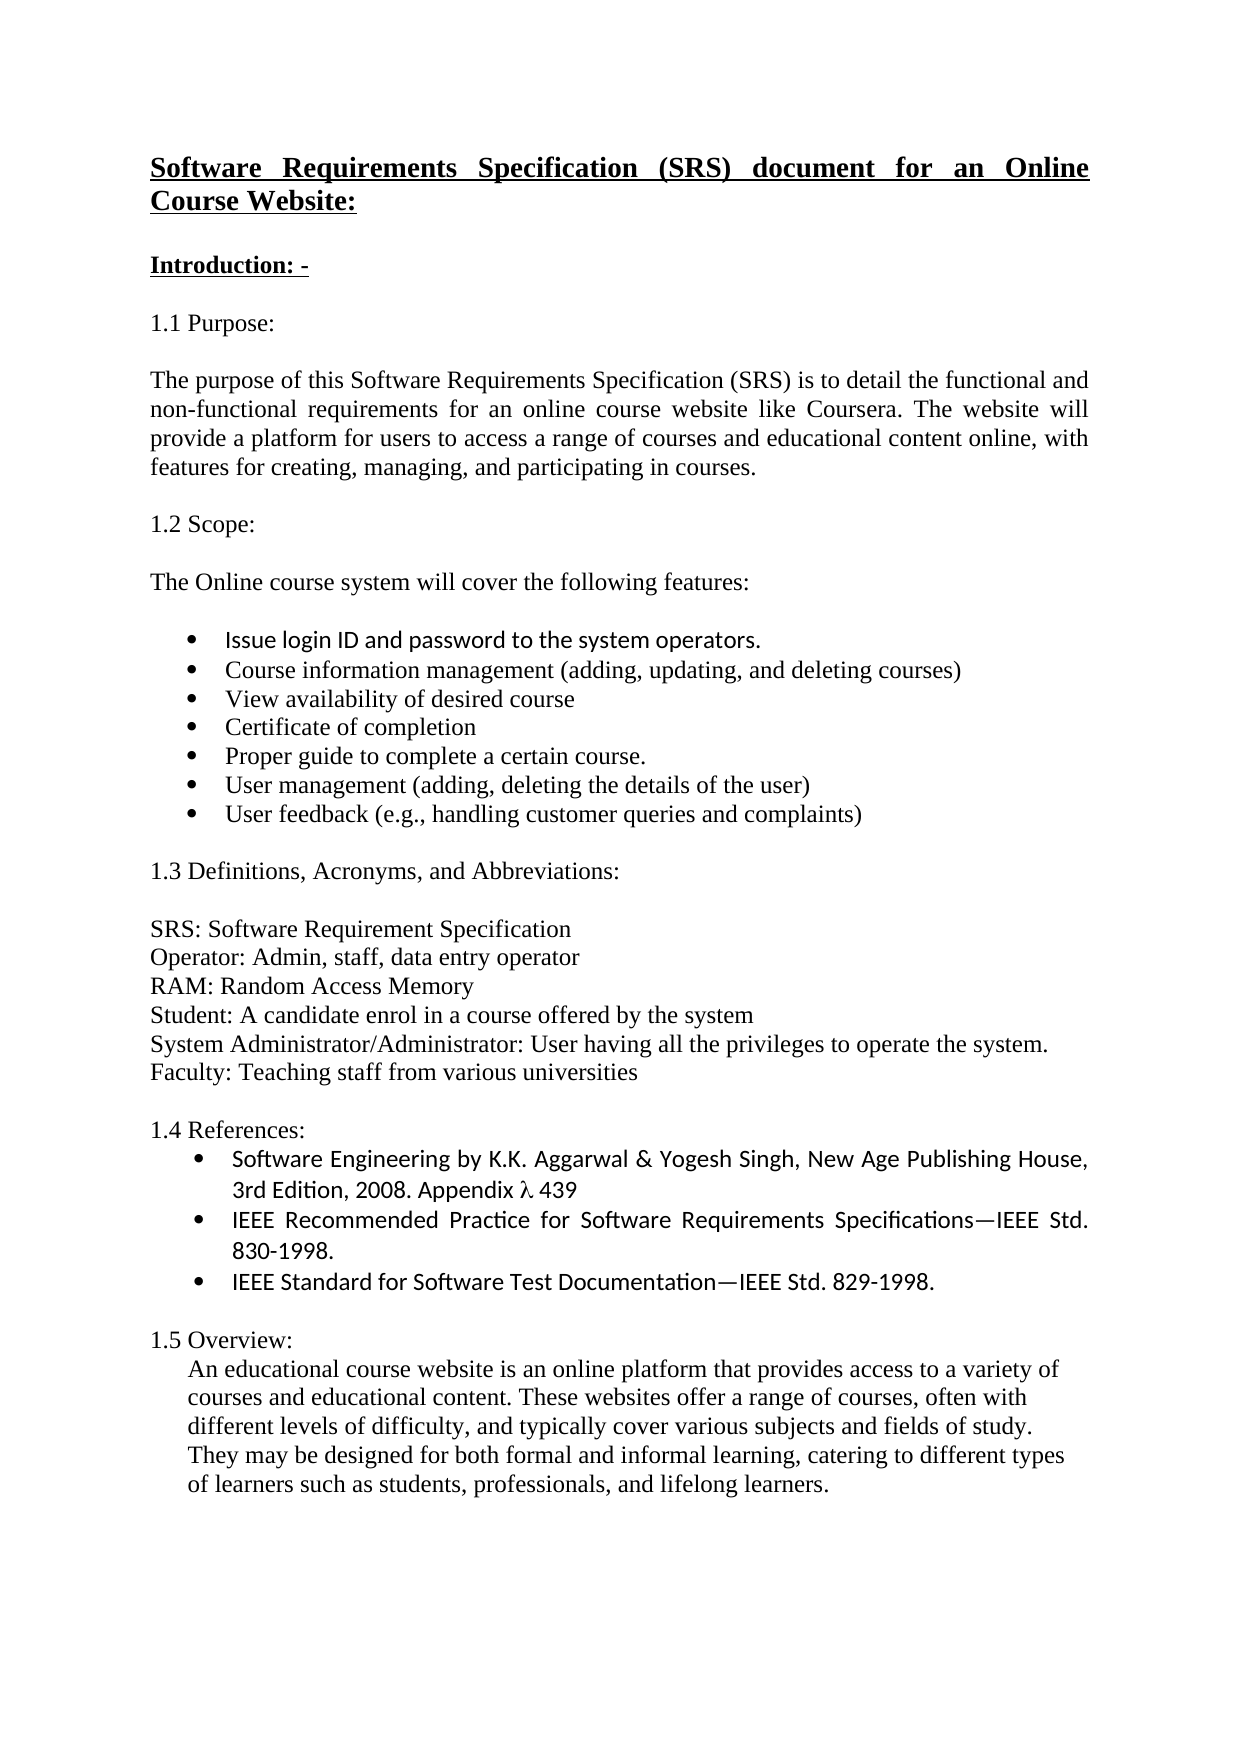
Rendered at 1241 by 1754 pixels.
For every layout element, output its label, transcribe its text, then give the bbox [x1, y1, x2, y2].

text Introduction: - [150, 251, 1090, 279]
text The Online course system will cover the following features: [150, 567, 1090, 596]
text Software Requirements Specification (SRS) document for an Online Course Website: [150, 181, 1090, 217]
list IEEE Recommended Practice for Software Requirements Specifications—IEEE Std. 830-1998. [194, 1205, 1090, 1266]
text RAM: Random Access Memory [150, 971, 1090, 1000]
text Operator: Admin, staff, data entry operator [150, 942, 1090, 971]
list IEEE Standard for Software Test Documentation—IEEE Std. 829-1998. [194, 1266, 1090, 1296]
list View availability of desired course [187, 684, 1090, 712]
list Course information management (adding, updating, and deleting courses) [187, 655, 1090, 684]
list An educational course website is an online platform that provides access to a variety of courses and educational content. These websites offer a range of courses, often with different levels of difficulty, and typically cover various subjects and fields of study. They may be designed for both formal and informal learning, catering to different types of learners such as students, professionals, and lifelong learners. [187, 1354, 1090, 1497]
text SRS: Software Requirement Specification [150, 914, 1090, 942]
list Overview: [150, 1325, 1090, 1354]
list Definitions, Acronyms, and Abbreviations: [150, 856, 1090, 885]
list User feedback (e.g., handling customer queries and complaints) [187, 799, 1090, 827]
text Software Requirements Specification (SRS) document for an Online Course Website: [150, 150, 1090, 179]
list Software Engineering by K.K. Aggarwal & Yogesh Singh, New Age Publishing House, 3rd Edition, 2008. Appendix 439 [194, 1144, 1090, 1205]
list References: [150, 1115, 1090, 1144]
list Scope: [150, 509, 1090, 538]
list Certificate of completion [187, 712, 1090, 741]
text System Administrator/Administrator: User having all the privileges to operate the system. [150, 1029, 1090, 1057]
list Issue login ID and password to the system operators. [187, 624, 1090, 655]
text The purpose of this Software Requirements Specification (SRS) is to detail the functional and non-functional requirements for an online course website like Coursera. The website will provide a platform for users to access a range of courses and educational content online, with features for creating, managing, and participating in courses. [150, 366, 1090, 481]
text Faculty: Teaching staff from various universities [150, 1057, 1090, 1086]
list User management (adding, deleting the details of the user) [187, 770, 1090, 799]
text Student: A candidate enrol in a course offered by the system [150, 1000, 1090, 1029]
list Proper guide to complete a certain course. [187, 741, 1090, 770]
list Purpose: [150, 308, 1090, 337]
